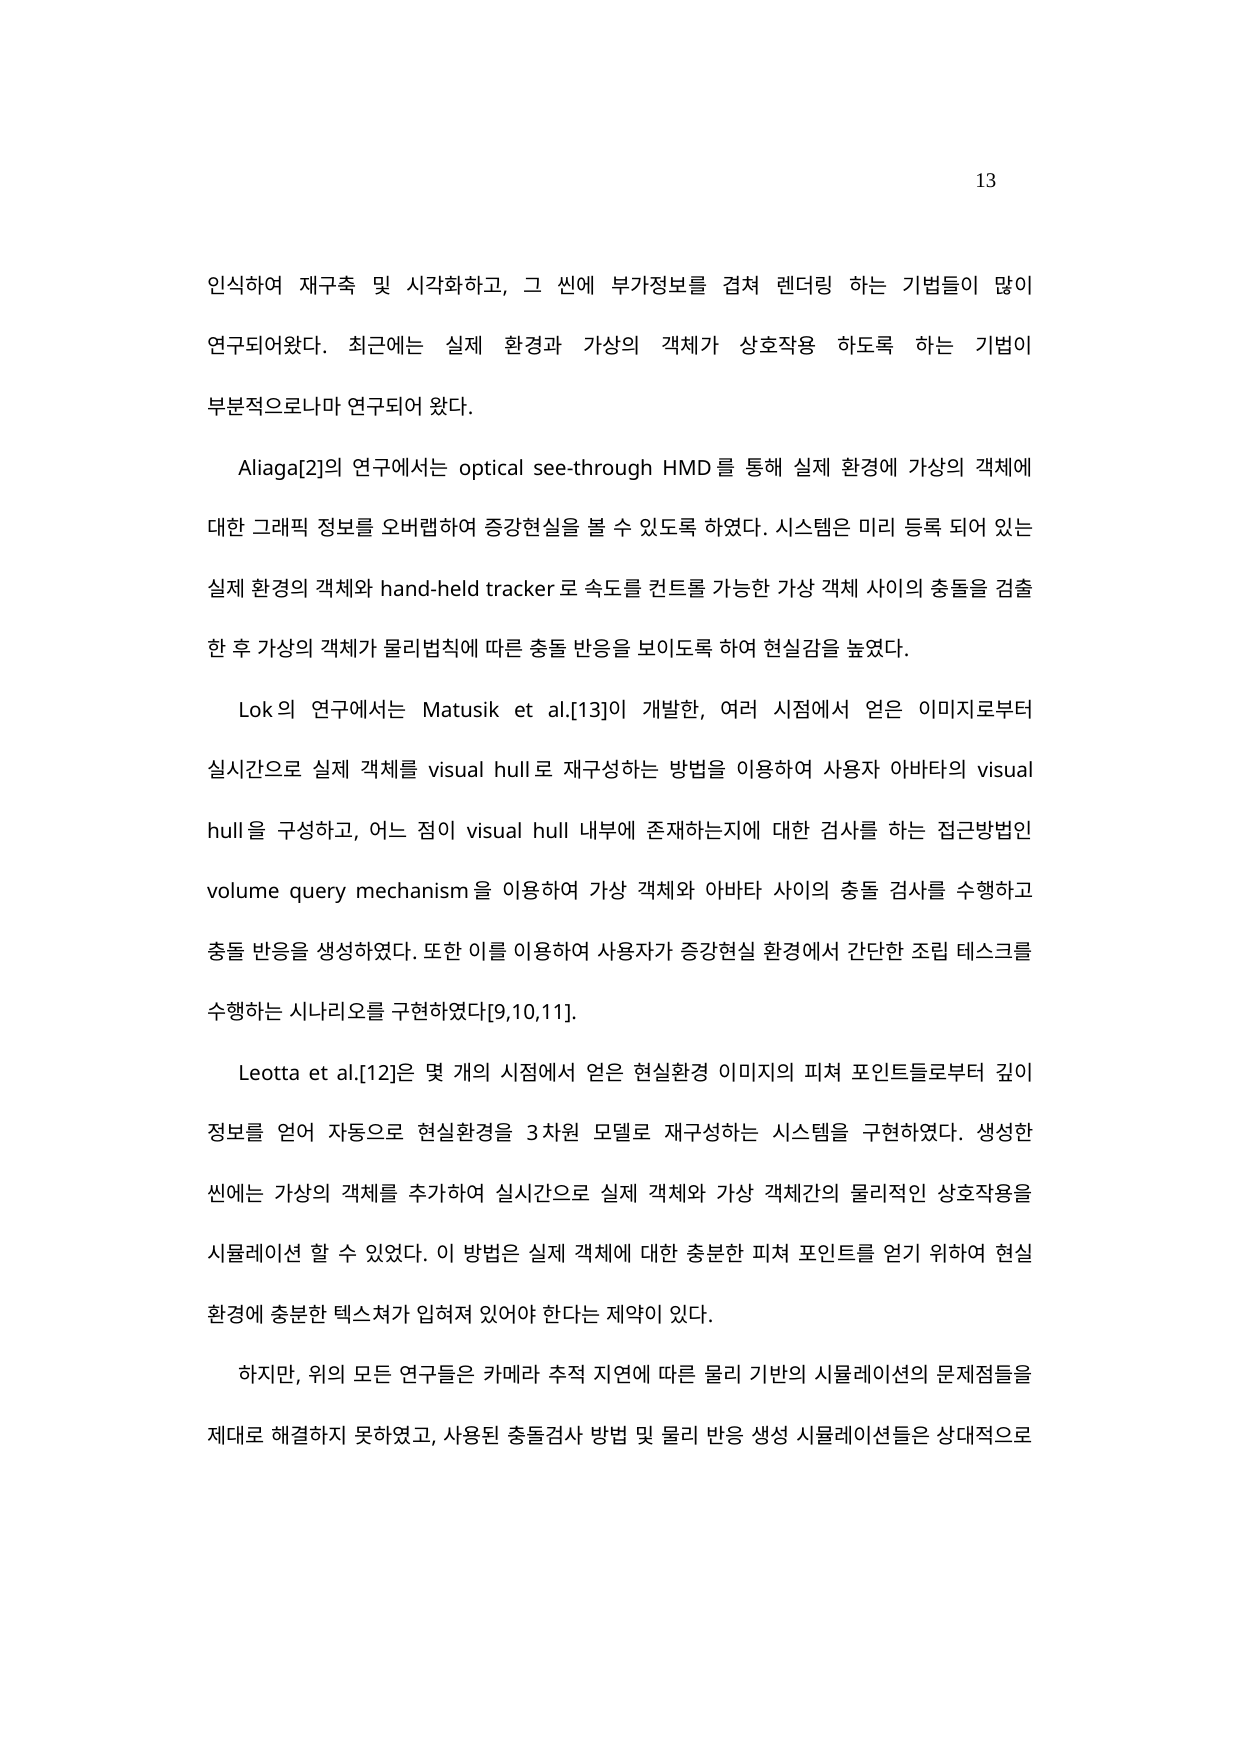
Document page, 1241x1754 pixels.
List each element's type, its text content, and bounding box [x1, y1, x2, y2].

text Lok의 연구에서는 Matusik et al.[13]이 개발한, 여러 시점에서 얻은 이미지로부터 실시간으로 실제 객체를 visual hull로 재구성하는 방법을 이용하여 사용자 아바타의 visual hull을 구성하고, 어느 점이 visual hull 내부에 존재하는지에 대한 검사를 하는 접근방법인 volume query mechanism을 이용하여 가상 객체와 아바타 사이의 충돌 검사를 수행하고 충돌 반응을 생성하였다. 또한 이를 이용하여 사용자가 증강현실 환경에서 간단한 조립 테스크를 수행하는 시나리오를 구현하였다[9,10,11]. [207, 693, 1033, 1026]
text Aliaga[2]의 연구에서는 optical see-through HMD를 통해 실제 환경에 가상의 객체에 대한 그래픽 정보를 오버랩하여 증강현실을 볼 수 있도록 하였다. 시스템은 미리 등록 되어 있는 실제 환경의 객체와 hand-held tracker로 속도를 컨트롤 가능한 가상 객체 사이의 충돌을 검출 한 후 가상의 객체가 물리법칙에 따른 충돌 반응을 보이도록 하여 현실감을 높였다. [207, 451, 1033, 663]
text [207, 269, 1033, 420]
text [207, 1359, 1033, 1449]
text Leotta et al.[12]은 몇 개의 시점에서 얻은 현실환경 이미지의 피쳐 포인트들로부터 깊이 정보를 얻어 자동으로 현실환경을 3차원 모델로 재구성하는 시스템을 구현하였다. 생성한 씬에는 가상의 객체를 추가하여 실시간으로 실제 객체와 가상 객체간의 물리적인 상호작용을 시뮬레이션 할 수 있었다. 이 방법은 실제 객체에 대한 충분한 피쳐 포인트를 얻기 위하여 현실 환경에 충분한 텍스쳐가 입혀져 있어야 한다는 제약이 있다. [207, 1056, 1033, 1328]
